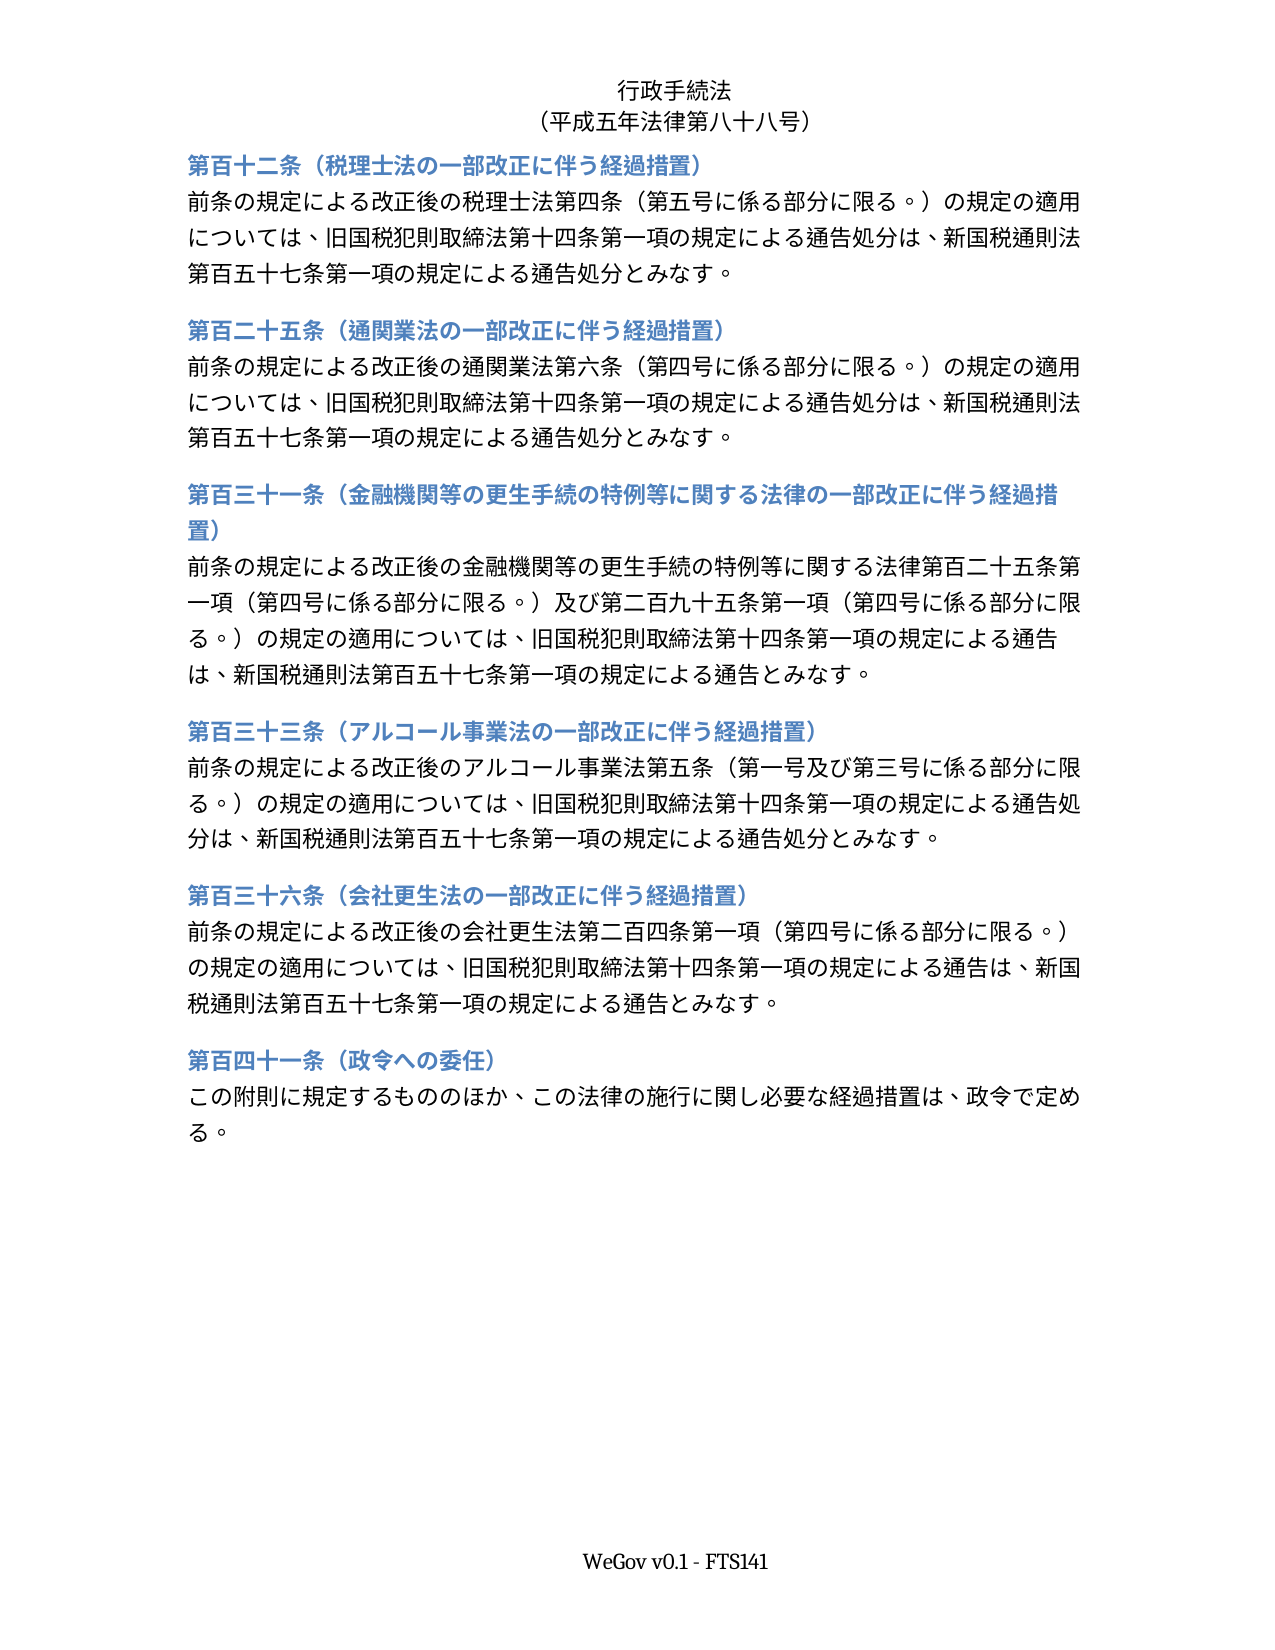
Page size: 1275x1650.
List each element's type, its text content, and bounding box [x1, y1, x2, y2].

text 前条の規定による改正後の税理士法第四条（第五号に係る部分に限る。）の規定の適用については、旧国税犯則取締法第十四条第一項の規定による通告処分は、新国税通則法第百五十七条第一項の規定による通告処分とみなす。 [187, 186, 1087, 289]
subtitle 第百三十六条（会社更生法の一部改正に伴う経過措置） [187, 880, 1087, 911]
subtitle 第百三十三条（アルコール事業法の一部改正に伴う経過措置） [187, 716, 1087, 747]
text 前条の規定による改正後の会社更生法第二百四条第一項（第四号に係る部分に限る。）の規定の適用については、旧国税犯則取締法第十四条第一項の規定による通告は、新国税通則法第百五十七条第一項の規定による通告とみなす。 [187, 916, 1087, 1019]
subtitle 第百二十五条（通関業法の一部改正に伴う経過措置） [187, 314, 1087, 346]
text 前条の規定による改正後のアルコール事業法第五条（第一号及び第三号に係る部分に限る。）の規定の適用については、旧国税犯則取締法第十四条第一項の規定による通告処分は、新国税通則法第百五十七条第一項の規定による通告処分とみなす。 [187, 752, 1087, 855]
subtitle 第百四十一条（政令への委任） [187, 1045, 1087, 1076]
text 前条の規定による改正後の金融機関等の更生手続の特例等に関する法律第百二十五条第一項（第四号に係る部分に限る。）及び第二百九十五条第一項（第四号に係る部分に限る。）の規定の適用については、旧国税犯則取締法第十四条第一項の規定による通告は、新国税通則法第百五十七条第一項の規定による通告とみなす。 [187, 551, 1087, 690]
text この附則に規定するもののほか、この法律の施行に関し必要な経過措置は、政令で定める。 [187, 1081, 1087, 1148]
text 前条の規定による改正後の通関業法第六条（第四号に係る部分に限る。）の規定の適用については、旧国税犯則取締法第十四条第一項の規定による通告処分は、新国税通則法第百五十七条第一項の規定による通告処分とみなす。 [187, 351, 1087, 454]
subtitle 第百三十一条（金融機関等の更生手続の特例等に関する法律の一部改正に伴う経過措置） [187, 479, 1087, 546]
subtitle 第百十二条（税理士法の一部改正に伴う経過措置） [187, 150, 1087, 181]
